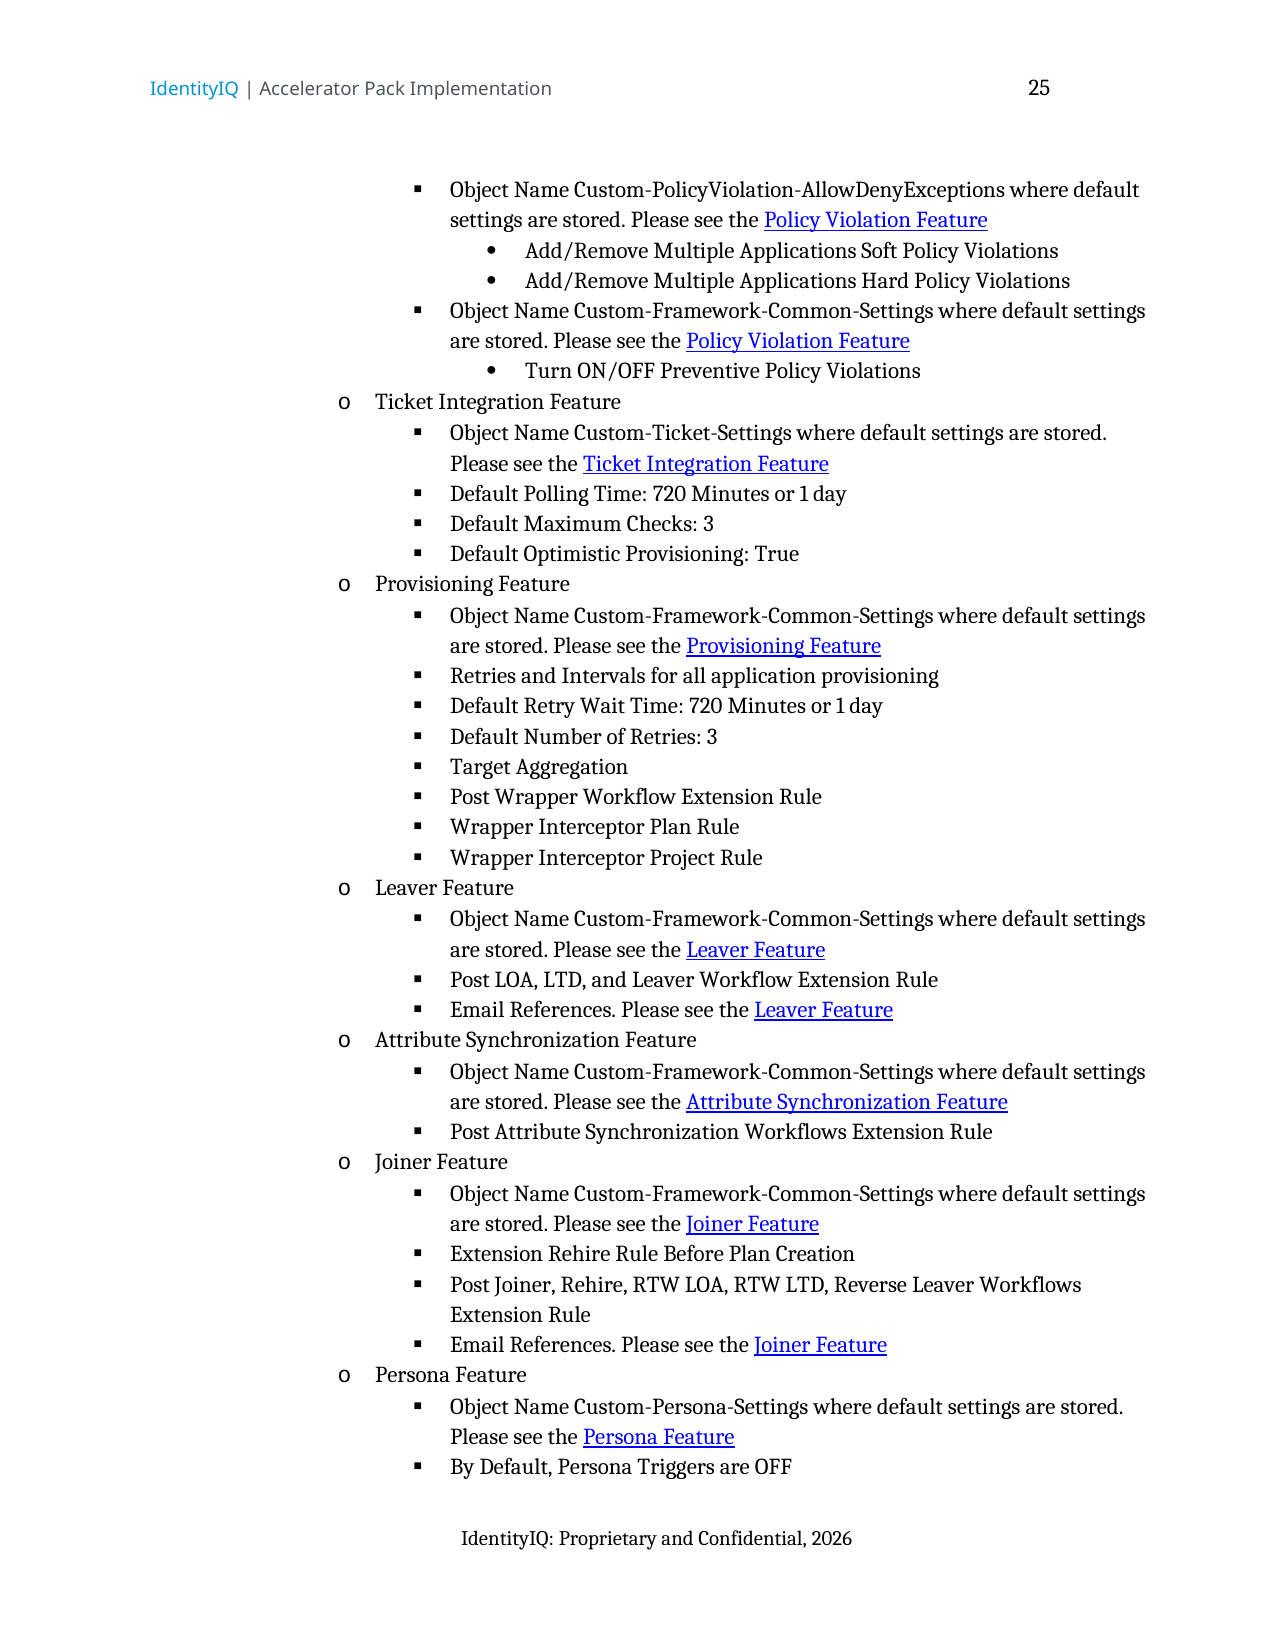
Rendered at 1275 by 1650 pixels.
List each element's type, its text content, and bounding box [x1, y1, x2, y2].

list Wrapper Interceptor Project Rule [412, 844, 1162, 871]
list Default Retry Wait Time: 720 Minutes or 1 day [412, 693, 1162, 720]
list Post Attribute Synchronization Workflows Extension Rule [412, 1119, 1162, 1145]
list Turn ON/OFF Preventive Policy Violations [487, 358, 1162, 385]
list Object Name Custom-Framework-Common-Settings where default settings are stored. Please see the Policy Violation Feature [412, 298, 1162, 354]
list Add/Remove Multiple Applications Soft Policy Violations [487, 237, 1162, 264]
list Target Aggregation [412, 754, 1162, 780]
list Add/Remove Multiple Applications Hard Policy Violations [487, 268, 1162, 294]
list Email References. Please see the Leaver Feature [412, 997, 1162, 1023]
list Object Name Custom-Framework-Common-Settings where default settings are stored. Please see the Joiner Feature [412, 1181, 1162, 1237]
list Post Wrapper Workflow Extension Rule [412, 784, 1162, 810]
list Attribute Synchronization Feature [337, 1027, 1162, 1054]
list Wrapper Interceptor Plan Rule [412, 814, 1162, 841]
list Object Name Custom-Framework-Common-Settings where default settings are stored. Please see the Provisioning Feature [412, 603, 1162, 659]
list Object Name Custom-Framework-Common-Settings where default settings are stored. Please see the Attribute Synchronization Feature [412, 1058, 1162, 1115]
list Post Joiner, Rehire, RTW LOA, RTW LTD, Reverse Leaver Workflows Extension Rule [412, 1271, 1162, 1328]
list Ticket Integration Feature [337, 388, 1162, 416]
list By Default, Persona Triggers are OFF [412, 1454, 1162, 1480]
list Default Maximum Checks: 3 [412, 511, 1162, 537]
list Post LOA, LTD, and Leaver Workflow Extension Rule [412, 967, 1162, 993]
list Object Name Custom-Framework-Common-Settings where default settings are stored. Please see the Leaver Feature [412, 906, 1162, 963]
list Joiner Feature [337, 1149, 1162, 1177]
list Object Name Custom-Persona-Settings where default settings are stored. Please see the Persona Feature [412, 1393, 1162, 1450]
list Extension Rehire Rule Before Plan Creation [412, 1241, 1162, 1267]
list Default Number of Retries: 3 [412, 723, 1162, 750]
list Persona Feature [337, 1362, 1162, 1389]
list Default Polling Time: 720 Minutes or 1 day [412, 481, 1162, 507]
list Provisioning Feature [337, 571, 1162, 599]
list Object Name Custom-Ticket-Settings where default settings are stored. Please see the Ticket Integration Feature [412, 420, 1162, 477]
list Email References. Please see the Joiner Feature [412, 1332, 1162, 1358]
list Object Name Custom-PolicyViolation-AllowDenyExceptions where default settings are stored. Please see the Policy Violation Feature [412, 177, 1162, 234]
list Default Optimistic Provisioning: True [412, 541, 1162, 567]
list Retries and Intervals for all application provisioning [412, 663, 1162, 689]
list Leaver Feature [337, 874, 1162, 902]
